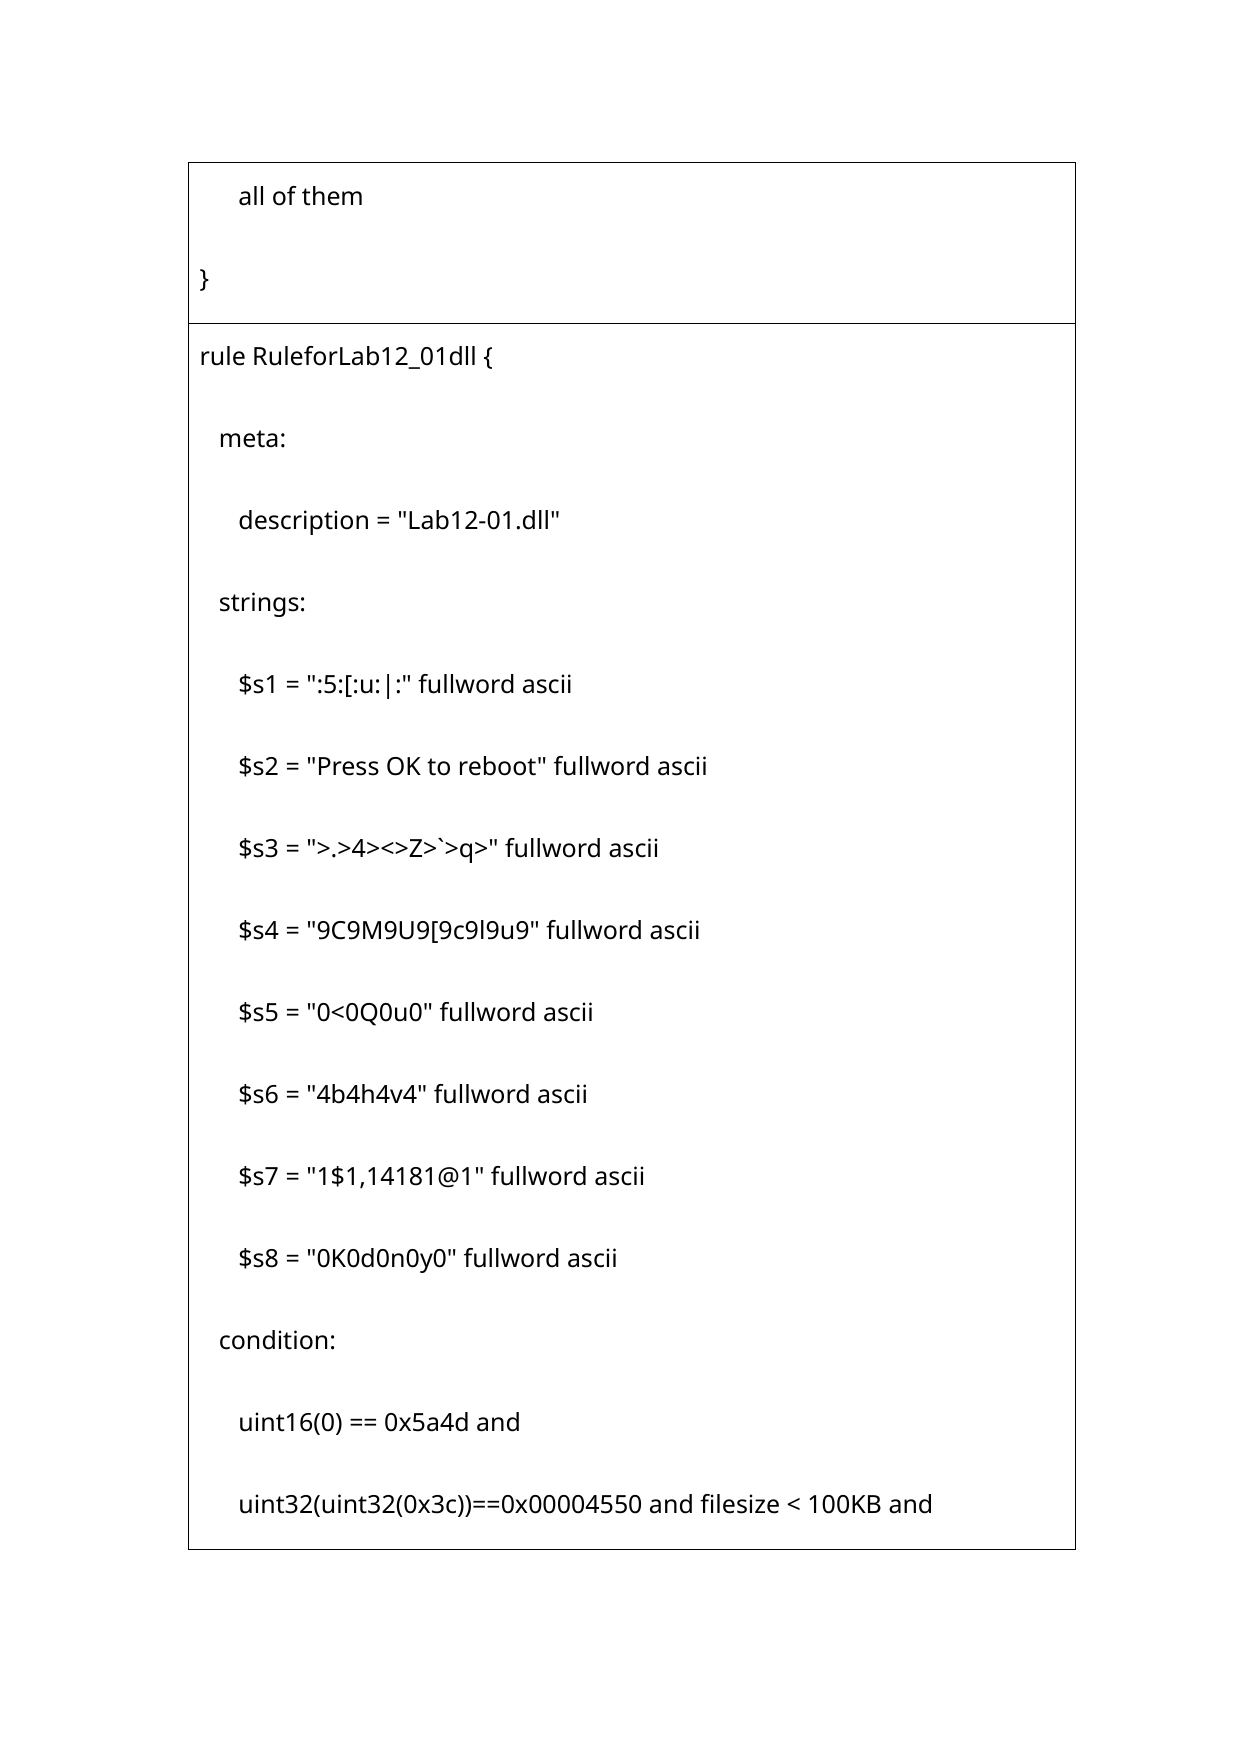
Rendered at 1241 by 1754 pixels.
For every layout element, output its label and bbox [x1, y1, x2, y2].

table_header [189, 163, 1075, 322]
table_cell [189, 324, 1075, 1549]
